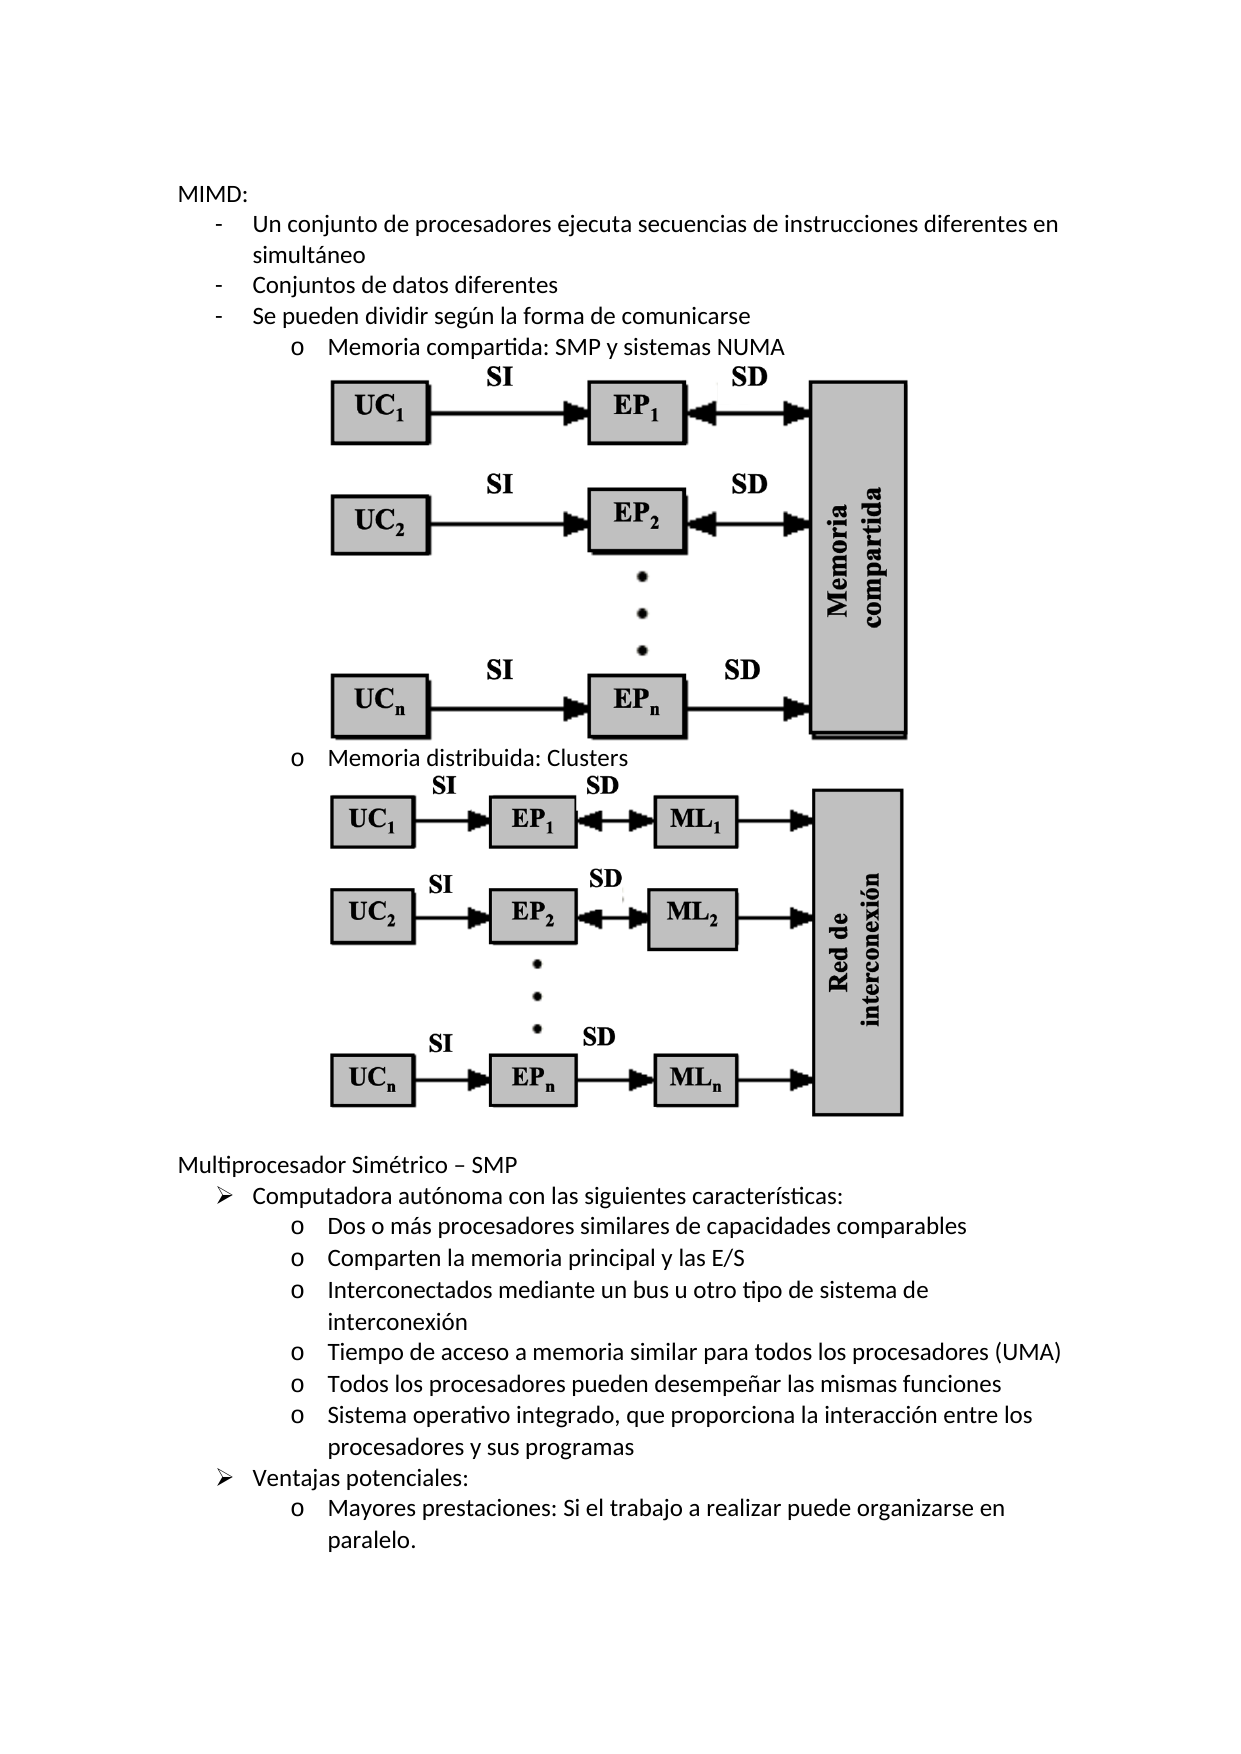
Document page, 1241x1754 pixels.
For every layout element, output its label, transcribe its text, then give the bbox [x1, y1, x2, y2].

picture [327, 774, 906, 1119]
list Dos o más procesadores similares de capacidades comparables [290, 1210, 1063, 1242]
list Memoria distribuida: Clusters [290, 742, 1063, 774]
list Computadora autónoma con las siguientes características: [215, 1180, 1063, 1210]
list Conjuntos de datos diferentes [215, 270, 1063, 300]
list Comparten la memoria principal y las E/S [290, 1242, 1063, 1274]
list Se pueden dividir según la forma de comunicarse [215, 300, 1063, 331]
list Sistema operativo integrado, que proporciona la interacción entre los procesadores y sus programas [290, 1400, 1063, 1462]
text Multiprocesador Simétrico – SMP [177, 1149, 1063, 1180]
list Un conjunto de procesadores ejecuta secuencias de instrucciones diferentes en simultáneo [215, 209, 1063, 270]
list Todos los procesadores pueden desempeñar las mismas funciones [290, 1368, 1063, 1400]
text MIMD: [177, 178, 1063, 209]
list Memoria compartida: SMP y sistemas NUMA [290, 331, 1063, 362]
list Ventajas potenciales: [215, 1462, 1063, 1492]
picture [327, 362, 912, 743]
list Mayores prestaciones: Si el trabajo a realizar puede organizarse en paralelo. [290, 1492, 1063, 1555]
list Tiempo de acceso a memoria similar para todos los procesadores (UMA) [290, 1336, 1063, 1368]
list Interconectados mediante un bus u otro tipo de sistema de interconexión [290, 1274, 1063, 1336]
